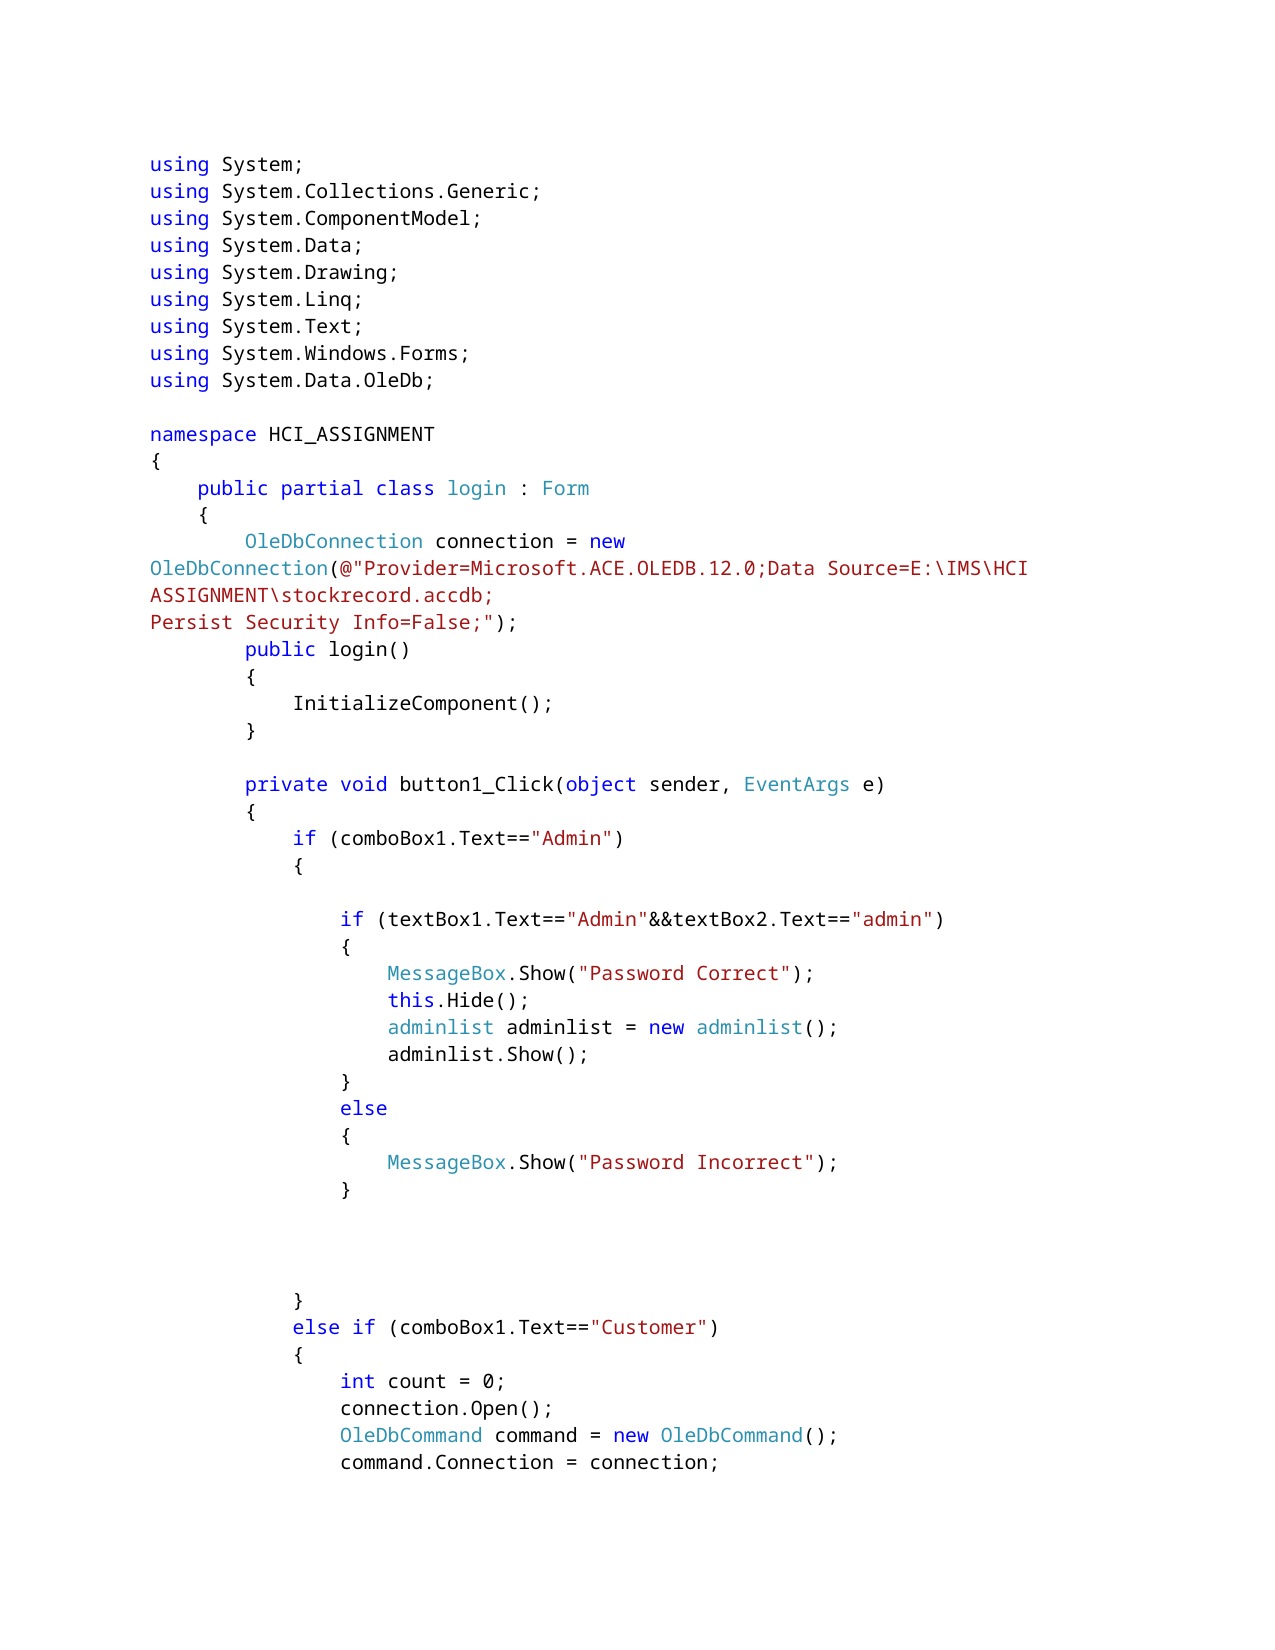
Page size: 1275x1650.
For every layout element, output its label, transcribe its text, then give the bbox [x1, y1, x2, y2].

text if (textBox1.Text=="Admin"&&textBox2.Text=="admin") [150, 905, 1125, 932]
text { [150, 501, 1125, 528]
text namespace HCI_ASSIGNMENT [150, 420, 1125, 447]
text else [150, 1094, 1125, 1121]
text else if (comboBox1.Text=="Customer") [150, 1313, 1125, 1340]
text using System.Text; [150, 312, 1125, 339]
text OleDbCommand command = new OleDbCommand(); [150, 1421, 1125, 1448]
text adminlist.Show(); [150, 1040, 1125, 1067]
text MessageBox.Show("Password Correct"); [150, 959, 1125, 986]
text { [150, 1121, 1125, 1148]
text private void button1_Click(object sender, EventArgs e) [150, 771, 1125, 797]
text using System.Collections.Generic; [150, 177, 1125, 204]
text Persist Security Info=False;"); [150, 609, 1125, 636]
text } [150, 1067, 1125, 1094]
text { [150, 663, 1125, 689]
text using System.Data.OleDb; [150, 366, 1125, 393]
text } [150, 717, 1125, 743]
text int count = 0; [150, 1367, 1125, 1394]
text if (comboBox1.Text=="Admin") [150, 824, 1125, 851]
text { [150, 447, 1125, 474]
text } [150, 1175, 1125, 1202]
text public login() [150, 636, 1125, 663]
text using System.Linq; [150, 285, 1125, 312]
text adminlist adminlist = new adminlist(); [150, 1013, 1125, 1040]
text MessageBox.Show("Password Incorrect"); [150, 1148, 1125, 1175]
text using System.Windows.Forms; [150, 339, 1125, 366]
text public partial class login : Form [150, 474, 1125, 501]
text using System; [150, 150, 1125, 177]
text command.Connection = connection; [150, 1448, 1125, 1475]
text { [150, 1340, 1125, 1367]
text this.Hide(); [150, 986, 1125, 1013]
text connection.Open(); [150, 1394, 1125, 1421]
text using System.Data; [150, 231, 1125, 258]
text { [150, 932, 1125, 959]
text using System.ComponentModel; [150, 204, 1125, 231]
text { [150, 797, 1125, 824]
text } [150, 1286, 1125, 1313]
text InitializeComponent(); [150, 689, 1125, 717]
text { [150, 851, 1125, 878]
text using System.Drawing; [150, 258, 1125, 285]
text OleDbConnection connection = new OleDbConnection(@"Provider=Microsoft.ACE.OLEDB.12.0;Data Source=E:\IMS\HCI ASSIGNMENT\stockrecord.accdb; [150, 528, 1125, 609]
